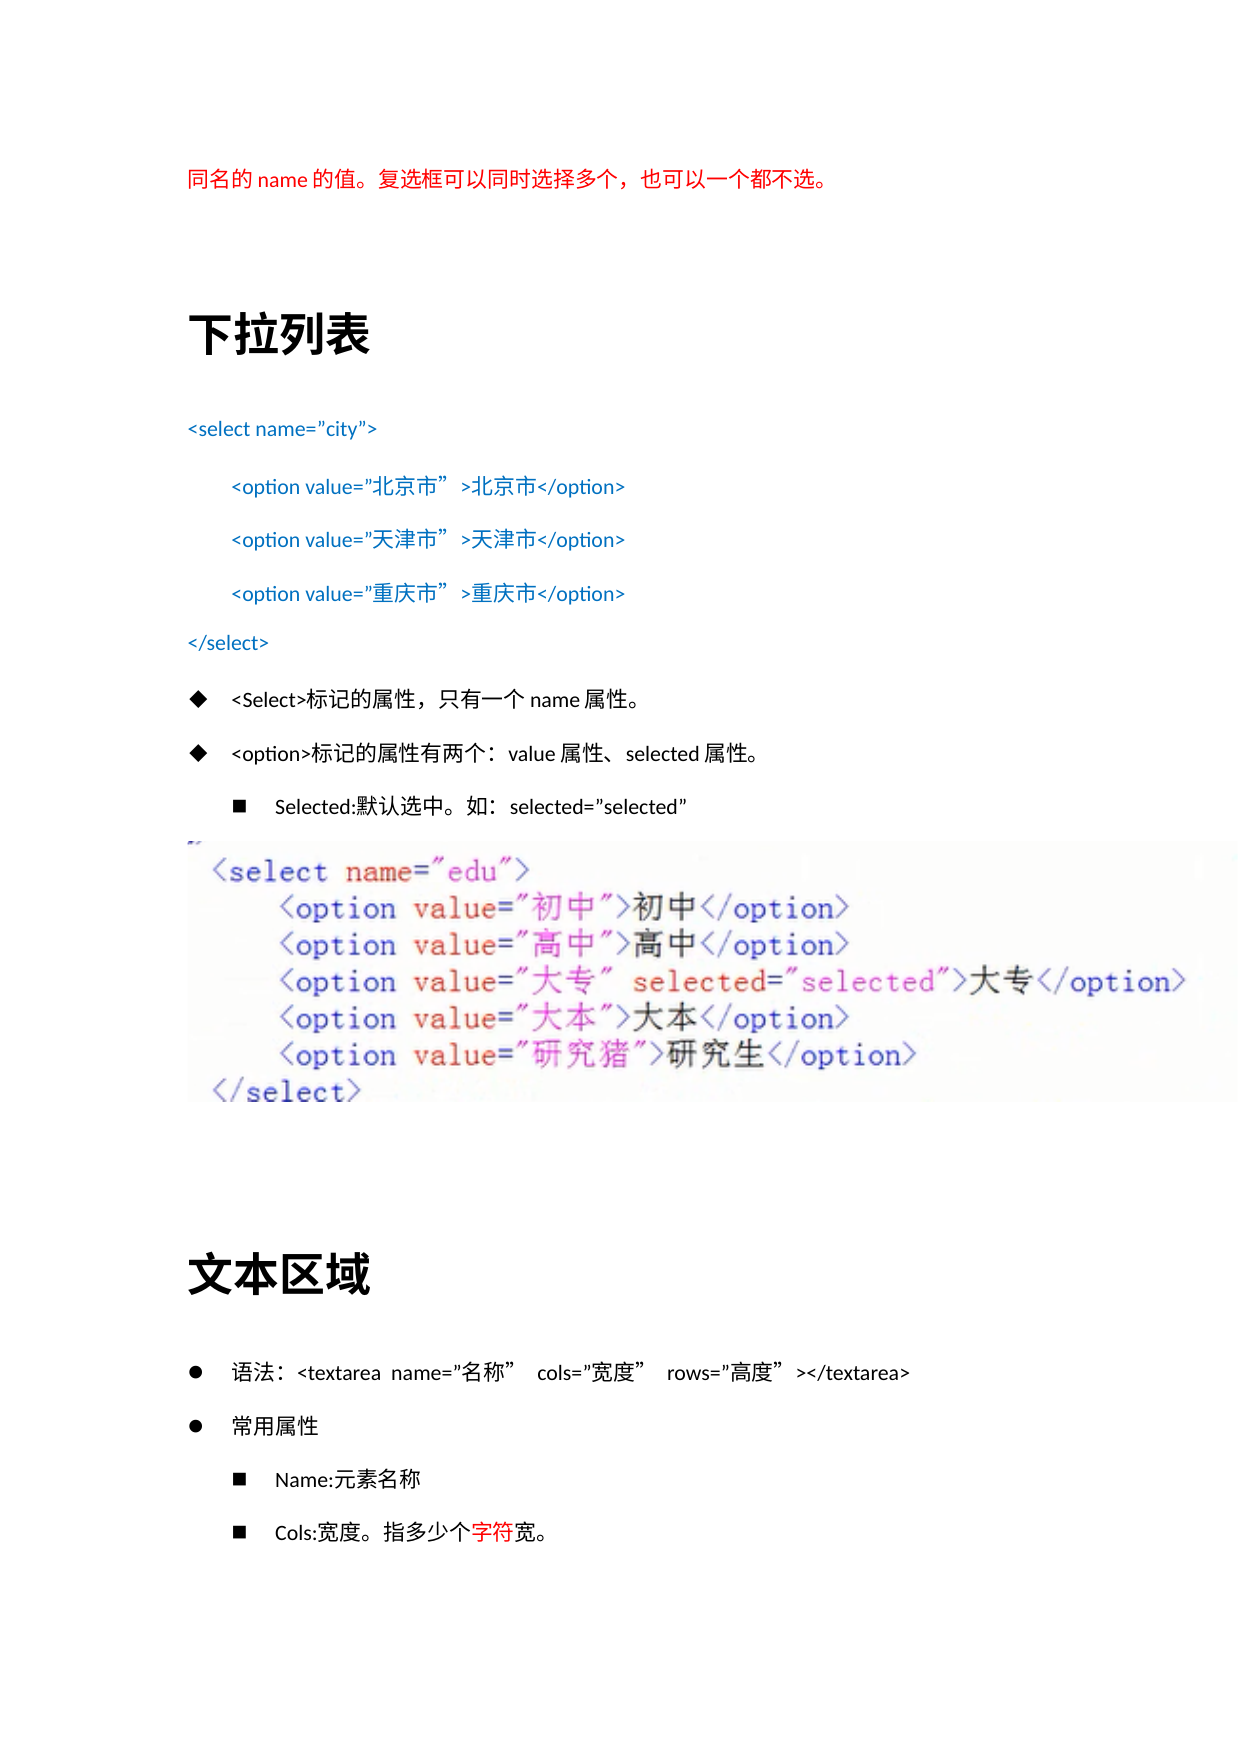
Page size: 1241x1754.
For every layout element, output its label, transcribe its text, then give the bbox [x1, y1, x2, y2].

list Name:元素名称 [231, 1462, 1053, 1494]
list <Select>标记的属性，只有一个name属性。 [187, 682, 1053, 714]
text <option value=”重庆市”>重庆市</option> [187, 575, 1053, 608]
text <select name=”city”> [187, 415, 1053, 448]
list 语法：<textarea name=”名称” cols=”宽度” rows=”高度”></textarea> [187, 1355, 1053, 1387]
list <option>标记的属性有两个：value属性、selected属性。 [187, 735, 1053, 768]
list Cols:宽度。指多少个字符宽。 [231, 1515, 1053, 1547]
list 常用属性 [187, 1408, 1053, 1441]
subtitle 下拉列表 [187, 283, 1053, 381]
text <option value=”北京市”>北京市</option> [187, 468, 1053, 501]
picture [187, 841, 1238, 1102]
subtitle 文本区域 [187, 1223, 1053, 1321]
text </select> [187, 628, 1053, 661]
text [187, 162, 1053, 194]
list Selected:默认选中。如：selected=”selected” [231, 788, 1053, 821]
text <option value=”天津市”>天津市</option> [187, 522, 1053, 554]
